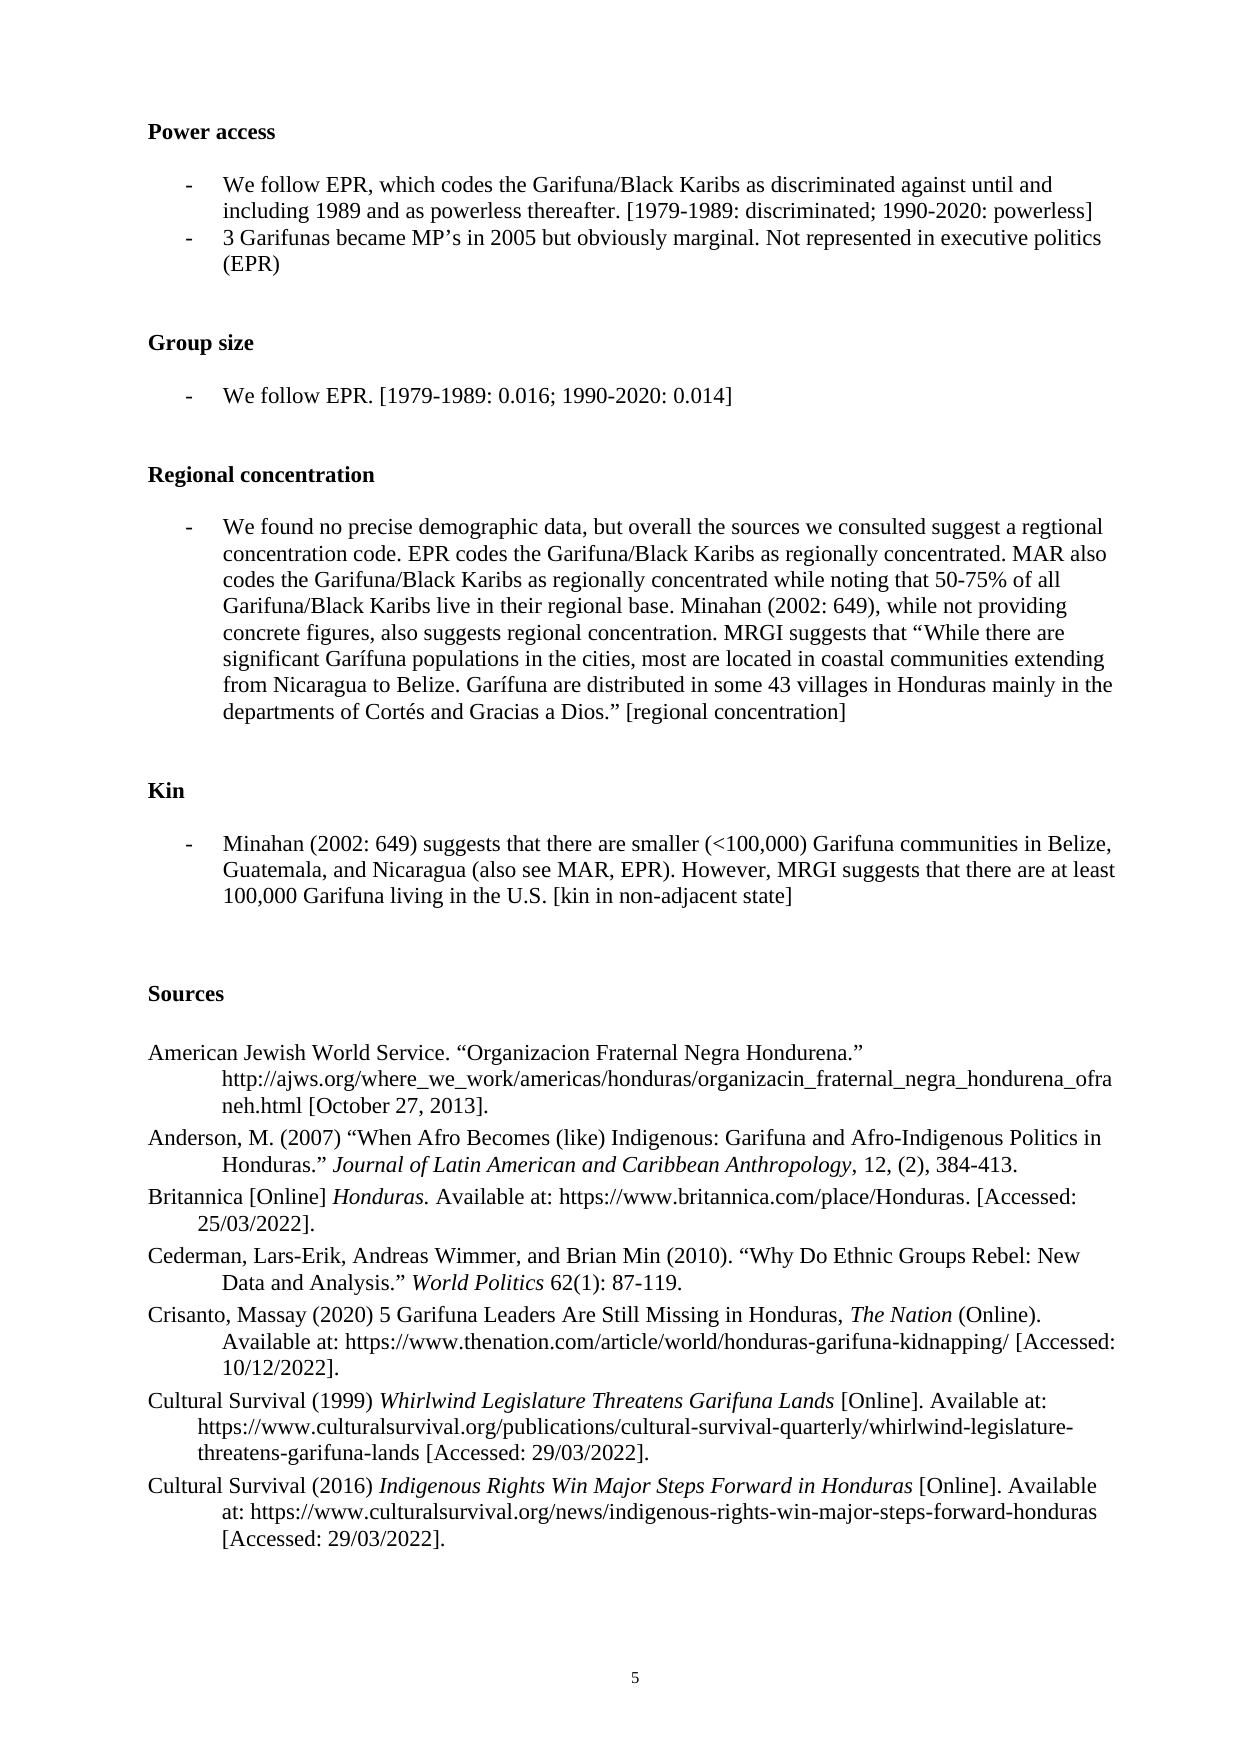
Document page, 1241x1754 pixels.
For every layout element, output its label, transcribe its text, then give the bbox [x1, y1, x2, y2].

text Britannica [Online] Honduras. Available at: https://www.britannica.com/place/Honduras. [Accessed: 25/03/2022]. [148, 1183, 1122, 1236]
list We follow EPR. [1979-1989: 0.016; 1990-2020: 0.014] [185, 382, 1122, 408]
list We follow EPR, which codes the Garifuna/Black Karibs as discriminated against until and including 1989 and as powerless thereafter. [1979-1989: discriminated; 1990-2020: powerless] [185, 171, 1122, 223]
text Cederman, Lars-Erik, Andreas Wimmer, and Brian Min (2010). “Why Do Ethnic Groups Rebel: New Data and Analysis.” World Politics 62(1): 87-119. [148, 1242, 1122, 1295]
text Regional concentration [148, 461, 1122, 487]
text Sources [148, 980, 1122, 1007]
list 3 Garifunas became MP’s in 2005 but obviously marginal. Not represented in executive politics (EPR) [185, 223, 1122, 276]
text Power access [148, 118, 1122, 144]
text American Jewish World Service. “Organizacion Fraternal Negra Hondurena.” http://ajws.org/where_we_work/americas/honduras/organizacin_fraternal_negra_hondurena_ofraneh.html [October 27, 2013]. [148, 1039, 1122, 1118]
list We found no precise demographic data, but overall the sources we consulted suggest a regtional concentration code. EPR codes the Garifuna/Black Karibs as regionally concentrated. MAR also codes the Garifuna/Black Karibs as regionally concentrated while noting that 50-75% of all Garifuna/Black Karibs live in their regional base. Minahan (2002: 649), while not providing concrete figures, also suggests regional concentration. MRGI suggests that “While there are significant Garífuna populations in the cities, most are located in coastal communities extending from Nicaragua to Belize. Garífuna are distributed in some 43 villages in Honduras mainly in the departments of Cortés and Gracias a Dios.” [regional concentration] [185, 513, 1122, 724]
text Cultural Survival (2016) Indigenous Rights Win Major Steps Forward in Honduras [Online]. Available at: https://www.culturalsurvival.org/news/indigenous-rights-win-major-steps-forward-honduras [Accessed: 29/03/2022]. [148, 1472, 1122, 1551]
list Minahan (2002: 649) suggests that there are smaller (<100,000) Garifuna communities in Belize, Guatemala, and Nicaragua (also see MAR, EPR). However, MRGI suggests that there are at least 100,000 Garifuna living in the U.S. [kin in non-adjacent state] [185, 830, 1122, 909]
text Group size [148, 329, 1122, 355]
text Kin [148, 777, 1122, 803]
text Cultural Survival (1999) Whirlwind Legislature Threatens Garifuna Lands [Online]. Available at: https://www.culturalsurvival.org/publications/cultural-survival-quarterly/whirlwind-legislature-threatens-garifuna-lands [Accessed: 29/03/2022]. [148, 1387, 1122, 1466]
text Crisanto, Massay (2020) 5 Garifuna Leaders Are Still Missing in Honduras, The Nation (Online). Available at: https://www.thenation.com/article/world/honduras-garifuna-kidnapping/ [Accessed: 10/12/2022]. [148, 1301, 1122, 1380]
text Anderson, M. (2007) “When Afro Becomes (like) Indigenous: Garifuna and Afro-Indigenous Politics in Honduras.” Journal of Latin American and Caribbean Anthropology, 12, (2), 384-413. [148, 1124, 1122, 1177]
